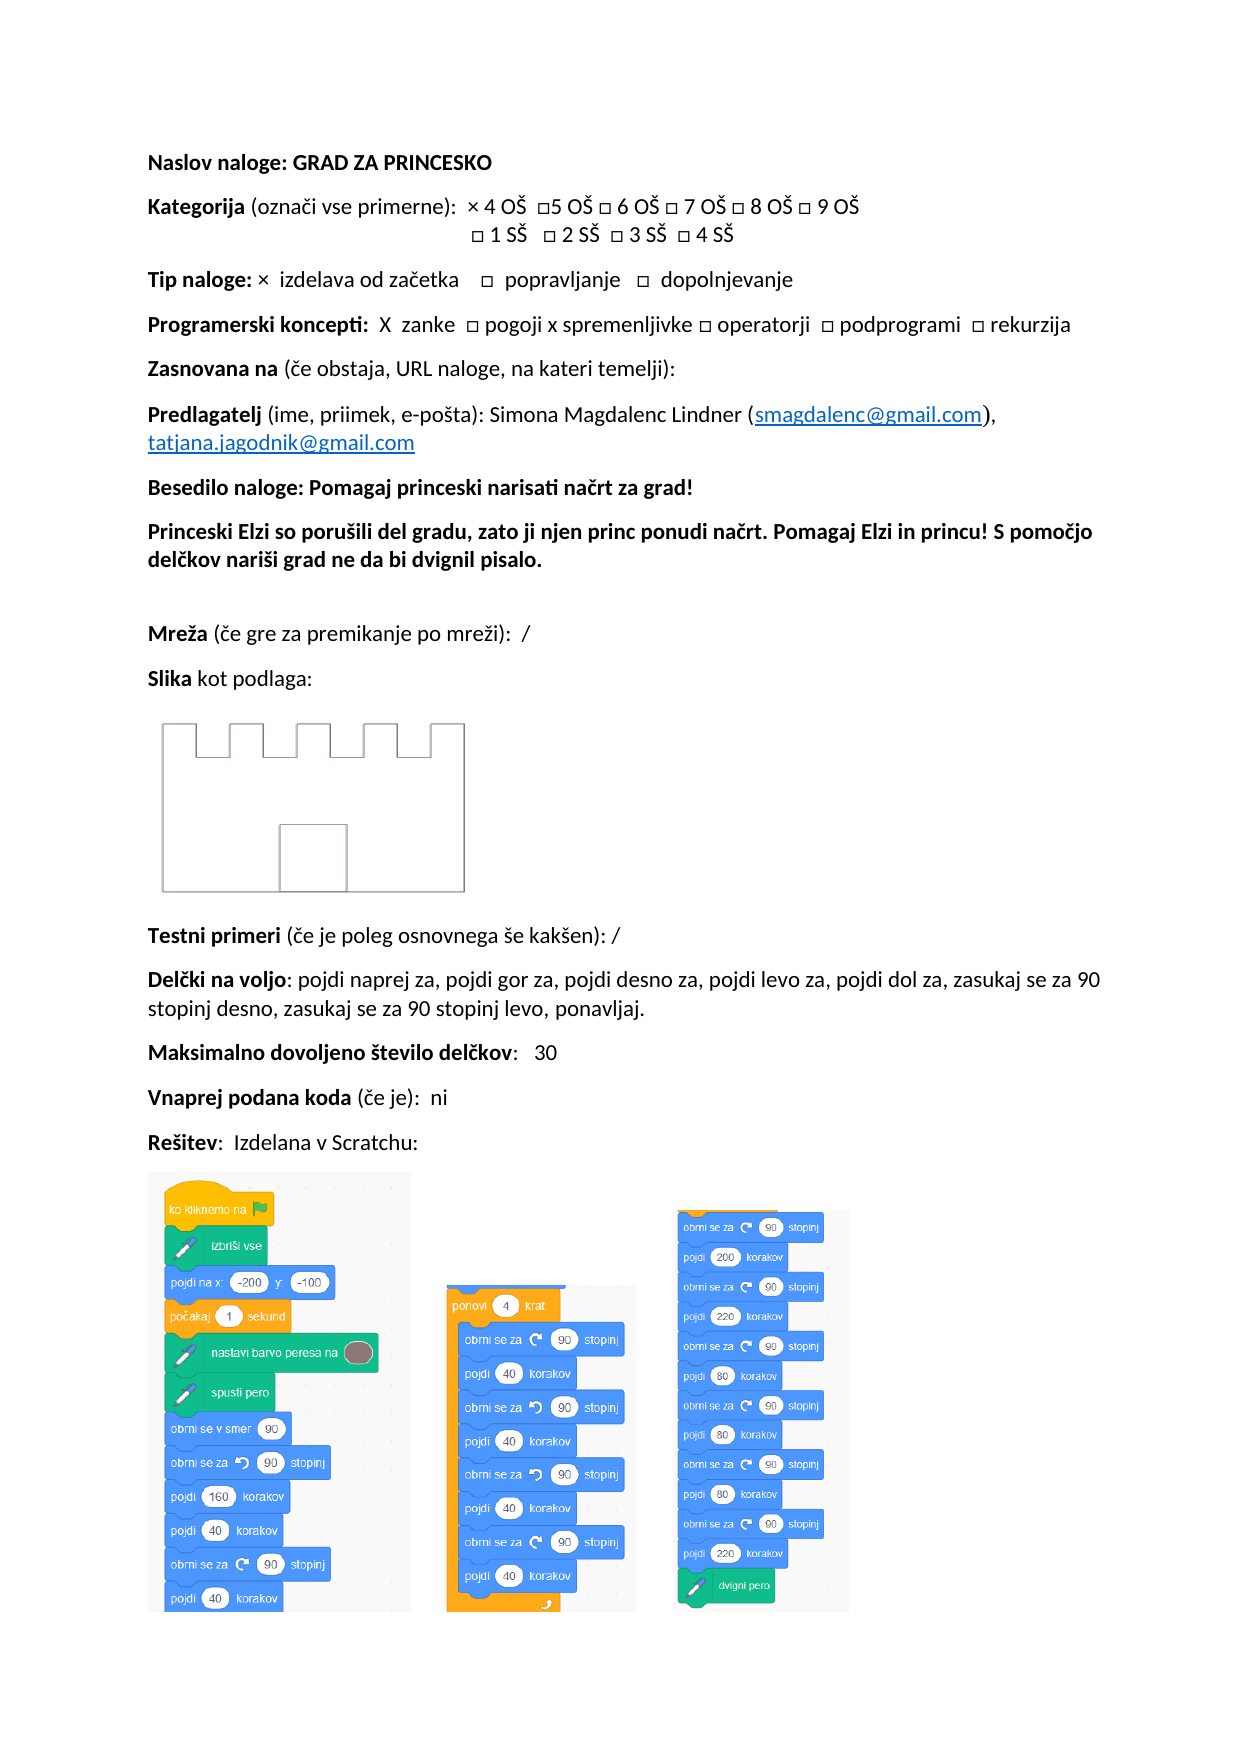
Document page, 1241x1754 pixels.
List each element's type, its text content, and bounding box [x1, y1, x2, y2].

text Kategorija (označi vse primerne): × 4 OŠ □5 OŠ □ 6 OŠ □ 7 OŠ □ 8 OŠ □ 9 OŠ □ 1 SŠ □ 2 SŠ □ 3 SŠ □ 4 SŠ [148, 192, 1167, 248]
picture [147, 1172, 412, 1612]
text Mreža (če gre za premikanje po mreži): / [148, 619, 1167, 647]
picture [672, 1210, 850, 1612]
text Slika kot podlaga: [148, 664, 1167, 692]
text Naslov naloge: GRAD ZA PRINCESKO [148, 148, 1167, 176]
text Zasnovana na (če obstaja, URL naloge, na kateri temelji): [148, 354, 1167, 382]
text Besedilo naloge: Pomagaj princeski narisati načrt za grad! [148, 473, 1167, 501]
text Delčki na voljo: pojdi naprej za, pojdi gor za, pojdi desno za, pojdi levo za, pojdi dol za, zasukaj se za 90 stopinj desno, zasukaj se za 90 stopinj levo, ponavljaj. [148, 966, 1167, 1022]
text Testni primeri (če je poleg osnovnega še kakšen): / [148, 921, 1167, 949]
text Rešitev: Izdelana v Scratchu: [148, 1128, 1167, 1156]
picture [147, 708, 484, 905]
text Princeski Elzi so porušili del gradu, zato ji njen princ ponudi načrt. Pomagaj Elzi in princu! S pomočjo delčkov nariši grad ne da bi dvignil pisalo. [148, 517, 1167, 573]
text Tip naloge: × izdelava od začetka □ popravljanje □ dopolnjevanje [148, 265, 1167, 293]
text Predlagatelj (ime, priimek, e-pošta): Simona Magdalenc Lindner (smagdalenc@gmail.com), tatjana.jagodnik@gmail.com [148, 399, 1167, 456]
text Vnaprej podana koda (če je): ni [148, 1083, 1167, 1111]
text Programerski koncepti: X zanke □ pogoji x spremenljivke □ operatorji □ podprogrami □ rekurzija [148, 310, 1167, 338]
text Maksimalno dovoljeno število delčkov: 30 [148, 1038, 1167, 1066]
picture [442, 1285, 637, 1612]
